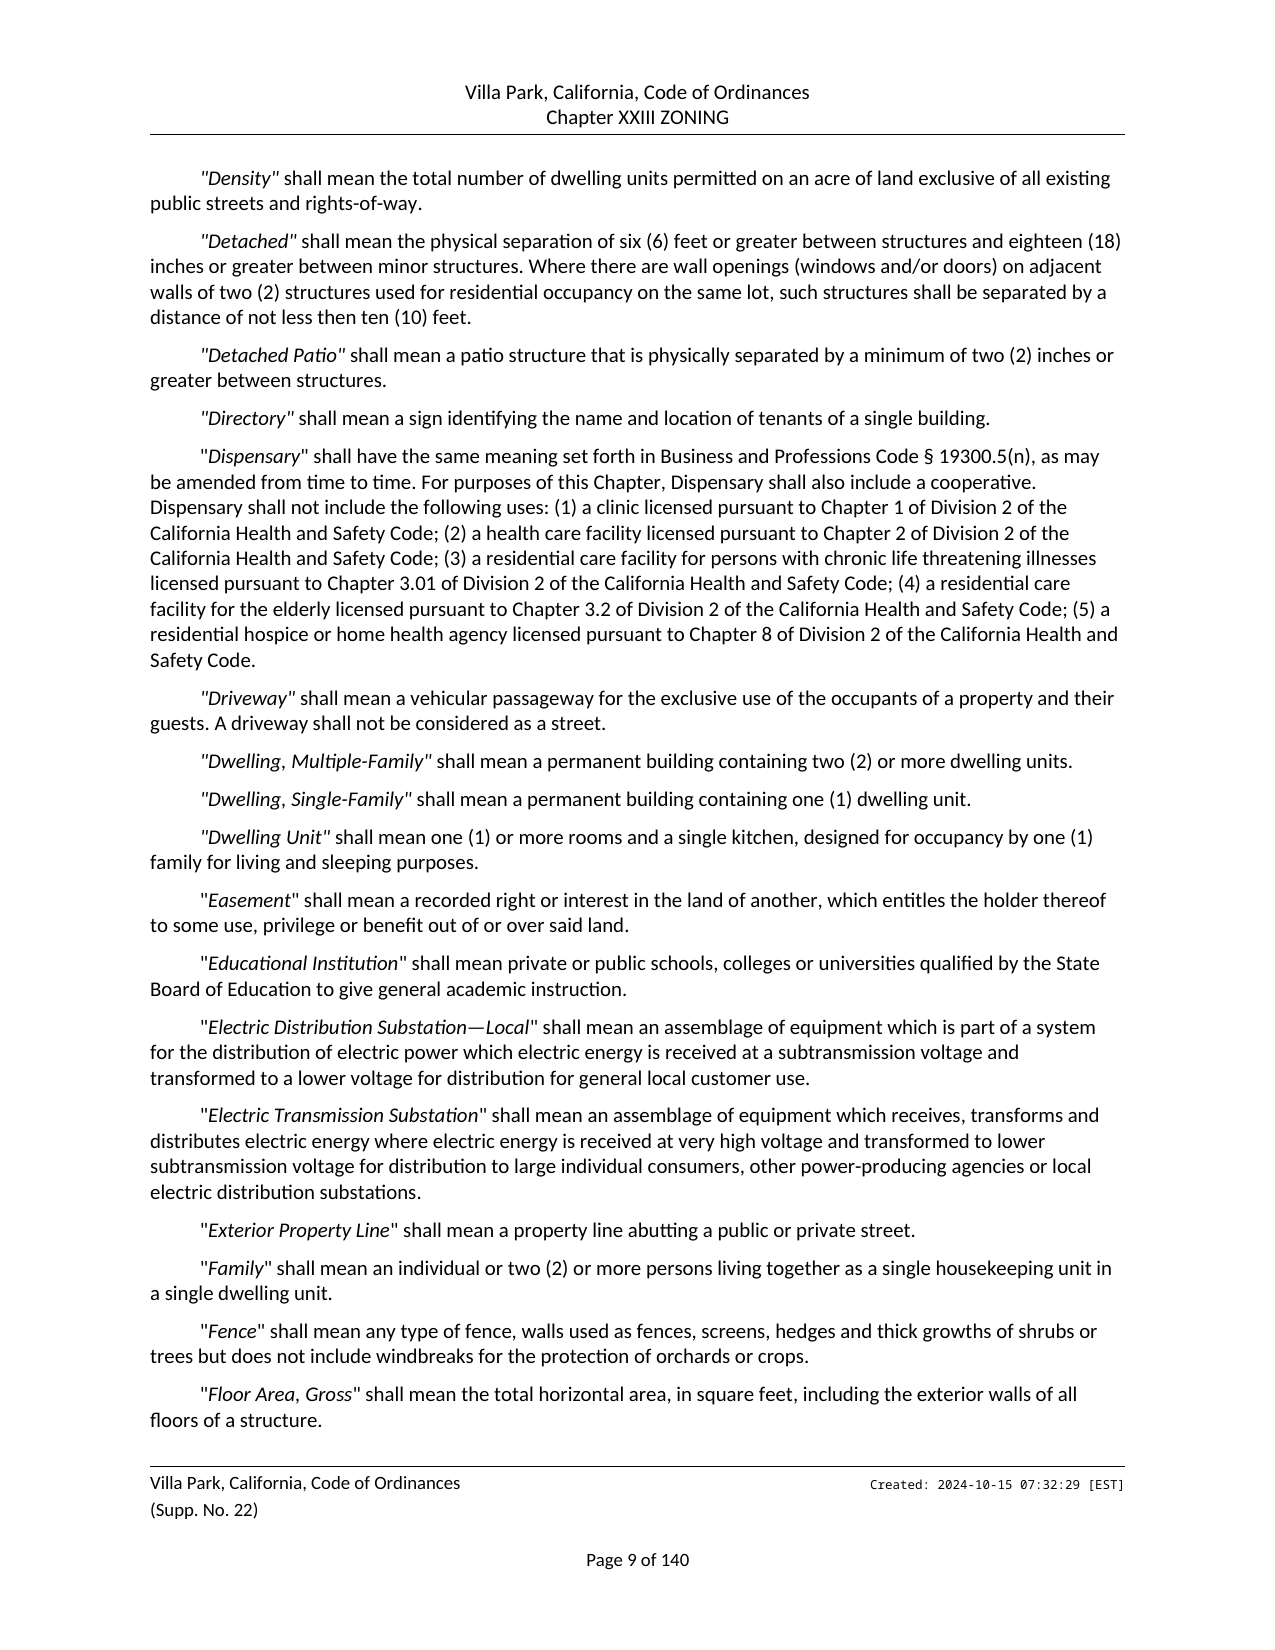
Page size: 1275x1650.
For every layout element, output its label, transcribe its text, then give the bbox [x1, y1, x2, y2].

text "Family" shall mean an individual or two (2) or more persons living together as a single housekeeping unit in a single dwelling unit. [150, 1255, 1125, 1306]
text "Fence" shall mean any type of fence, walls used as fences, screens, hedges and thick growths of shrubs or trees but does not include windbreaks for the protection of orchards or crops. [150, 1318, 1125, 1369]
text "Exterior Property Line" shall mean a property line abutting a public or private street. [150, 1217, 1125, 1242]
text "Dwelling, Multiple-Family" shall mean a permanent building containing two (2) or more dwelling units. [150, 748, 1125, 773]
text "Floor Area, Gross" shall mean the total horizontal area, in square feet, including the exterior walls of all floors of a structure. [150, 1381, 1125, 1432]
text "Educational Institution" shall mean private or public schools, colleges or universities qualified by the State Board of Education to give general academic instruction. [150, 951, 1125, 1001]
text "Detached" shall mean the physical separation of six (6) feet or greater between structures and eighteen (18) inches or greater between minor structures. Where there are wall openings (windows and/or doors) on adjacent walls of two (2) structures used for residential occupancy on the same lot, such structures shall be separated by a distance of not less then ten (10) feet. [150, 228, 1125, 330]
text "Dwelling Unit" shall mean one (1) or more rooms and a single kitchen, designed for occupancy by one (1) family for living and sleeping purposes. [150, 824, 1125, 875]
text "Dwelling, Single-Family" shall mean a permanent building containing one (1) dwelling unit. [150, 786, 1125, 811]
text "Detached Patio" shall mean a patio structure that is physically separated by a minimum of two (2) inches or greater between structures. [150, 342, 1125, 393]
text "Electric Transmission Substation" shall mean an assemblage of equipment which receives, transforms and distributes electric energy where electric energy is received at very high voltage and transformed to lower subtransmission voltage for distribution to large individual consumers, other power-producing agencies or local electric distribution substations. [150, 1103, 1125, 1204]
text "Easement" shall mean a recorded right or interest in the land of another, which entitles the holder thereof to some use, privilege or benefit out of or over said land. [150, 887, 1125, 938]
text "Dispensary" shall have the same meaning set forth in Business and Professions Code § 19300.5(n), as may be amended from time to time. For purposes of this Chapter, Dispensary shall also include a cooperative. Dispensary shall not include the following uses: (1) a clinic licensed pursuant to Chapter 1 of Division 2 of the California Health and Safety Code; (2) a health care facility licensed pursuant to Chapter 2 of Division 2 of the California Health and Safety Code; (3) a residential care facility for persons with chronic life threatening illnesses licensed pursuant to Chapter 3.01 of Division 2 of the California Health and Safety Code; (4) a residential care facility for the elderly licensed pursuant to Chapter 3.2 of Division 2 of the California Health and Safety Code; (5) a residential hospice or home health agency licensed pursuant to Chapter 8 of Division 2 of the California Health and Safety Code. [150, 443, 1125, 672]
text "Electric Distribution Substation—Local" shall mean an assemblage of equipment which is part of a system for the distribution of electric power which electric energy is received at a subtransmission voltage and transformed to a lower voltage for distribution for general local customer use. [150, 1014, 1125, 1090]
text "Density" shall mean the total number of dwelling units permitted on an acre of land exclusive of all existing public streets and rights-of-way. [150, 165, 1125, 216]
text "Directory" shall mean a sign identifying the name and location of tenants of a single building. [150, 406, 1125, 431]
text "Driveway" shall mean a vehicular passageway for the exclusive use of the occupants of a property and their guests. A driveway shall not be considered as a street. [150, 685, 1125, 736]
